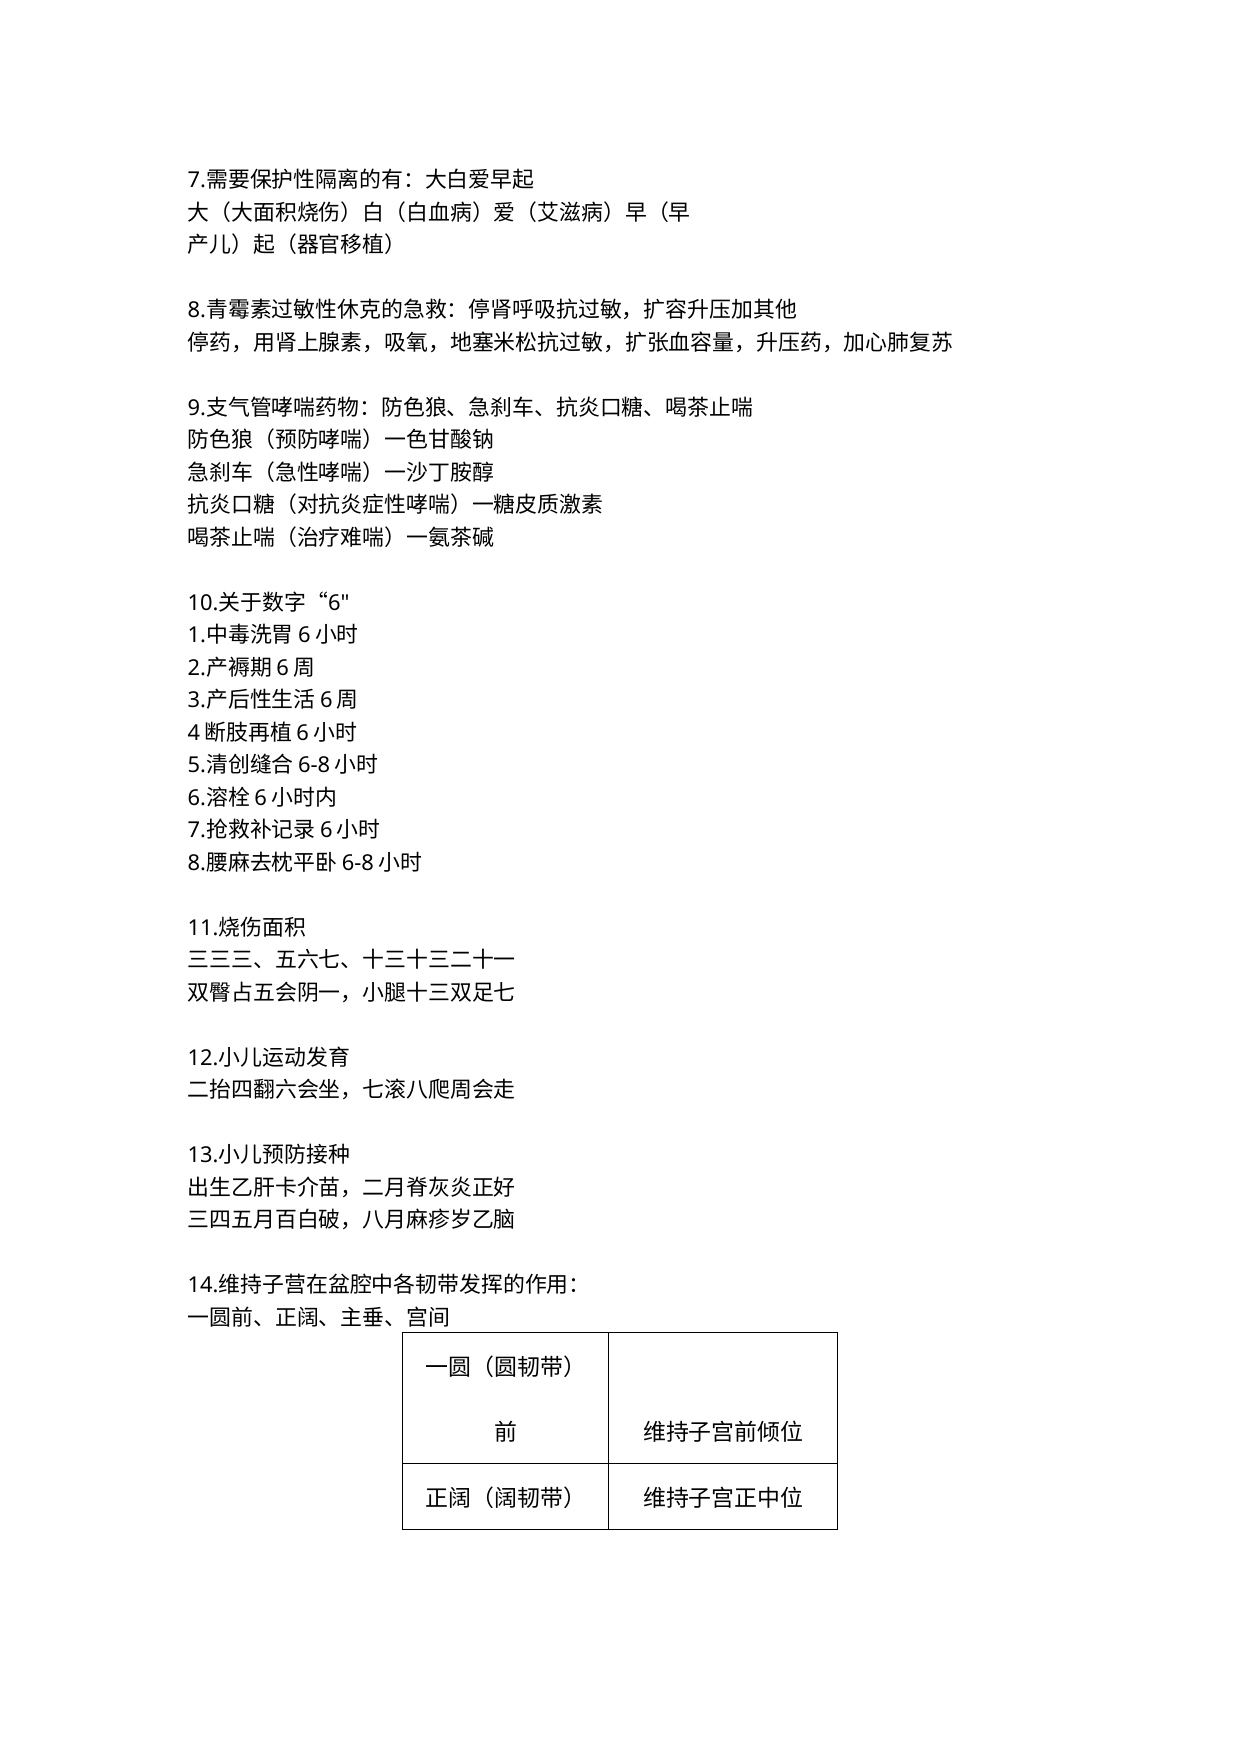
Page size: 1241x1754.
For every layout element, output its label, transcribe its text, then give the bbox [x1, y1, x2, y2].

text 二抬四翻六会坐，七滚八爬周会走 [187, 1072, 1053, 1104]
text 7.需要保护性隔离的有：大白爱早起 [187, 162, 1053, 194]
text 停药，用肾上腺素，吸氧，地塞米松抗过敏，扩张血容量，升压药，加心肺复苏 [187, 324, 1053, 357]
text 8.青霉素过敏性休克的急救：停肾呼吸抗过敏，扩容升压加其他 [187, 292, 1053, 324]
text 三三三、五六七、十三十三二十一 [187, 942, 1053, 974]
table_cell 正阔（阔韧带） [403, 1464, 608, 1529]
text 出生乙肝卡介苗，二月脊灰炎正好 [187, 1169, 1053, 1202]
text 5.清创缝合6-8小时 [187, 747, 1053, 779]
table_header 维持子宫前倾位 [609, 1333, 837, 1463]
text 大（大面积烧伤）白（白血病）爱（艾滋病）早（早 [187, 194, 1053, 227]
text 12.小儿运动发育 [187, 1039, 1053, 1072]
text 10.关于数字“6" [187, 584, 1053, 617]
text 14.维持子营在盆腔中各韧带发挥的作用： [187, 1267, 1053, 1299]
table_cell 维持子宫正中位 [609, 1464, 837, 1529]
text 11.烧伤面积 [187, 909, 1053, 942]
text 一圆前、正阔、主垂、宫间 [187, 1299, 1053, 1332]
text 抗炎口糖（对抗炎症性哮喘）一糖皮质激素 [187, 487, 1053, 519]
table_header 一圆（圆韧带）前 [403, 1333, 608, 1463]
text 双臀占五会阴一，小腿十三双足七 [187, 974, 1053, 1007]
text 13.小儿预防接种 [187, 1137, 1053, 1169]
text 三四五月百白破，八月麻疹岁乙脑 [187, 1202, 1053, 1234]
text 8.腰麻去枕平卧6-8小时 [187, 844, 1053, 877]
text 6.溶栓6小时内 [187, 779, 1053, 812]
text 7.抢救补记录6小时 [187, 812, 1053, 844]
text 2.产褥期6周 [187, 649, 1053, 682]
text 4断肢再植6小时 [187, 714, 1053, 747]
text 急刹车（急性哮喘）一沙丁胺醇 [187, 454, 1053, 487]
text 喝茶止喘（治疗难喘）一氨茶碱 [187, 519, 1053, 552]
text 3.产后性生活6周 [187, 682, 1053, 714]
text 9.支气管哮喘药物：防色狼、急刹车、抗炎口糖、喝茶止喘 [187, 389, 1053, 422]
text 防色狼（预防哮喘）一色甘酸钠 [187, 422, 1053, 454]
text 1.中毒洗胃6小时 [187, 617, 1053, 649]
text 产儿）起（器官移植） [187, 227, 1053, 259]
